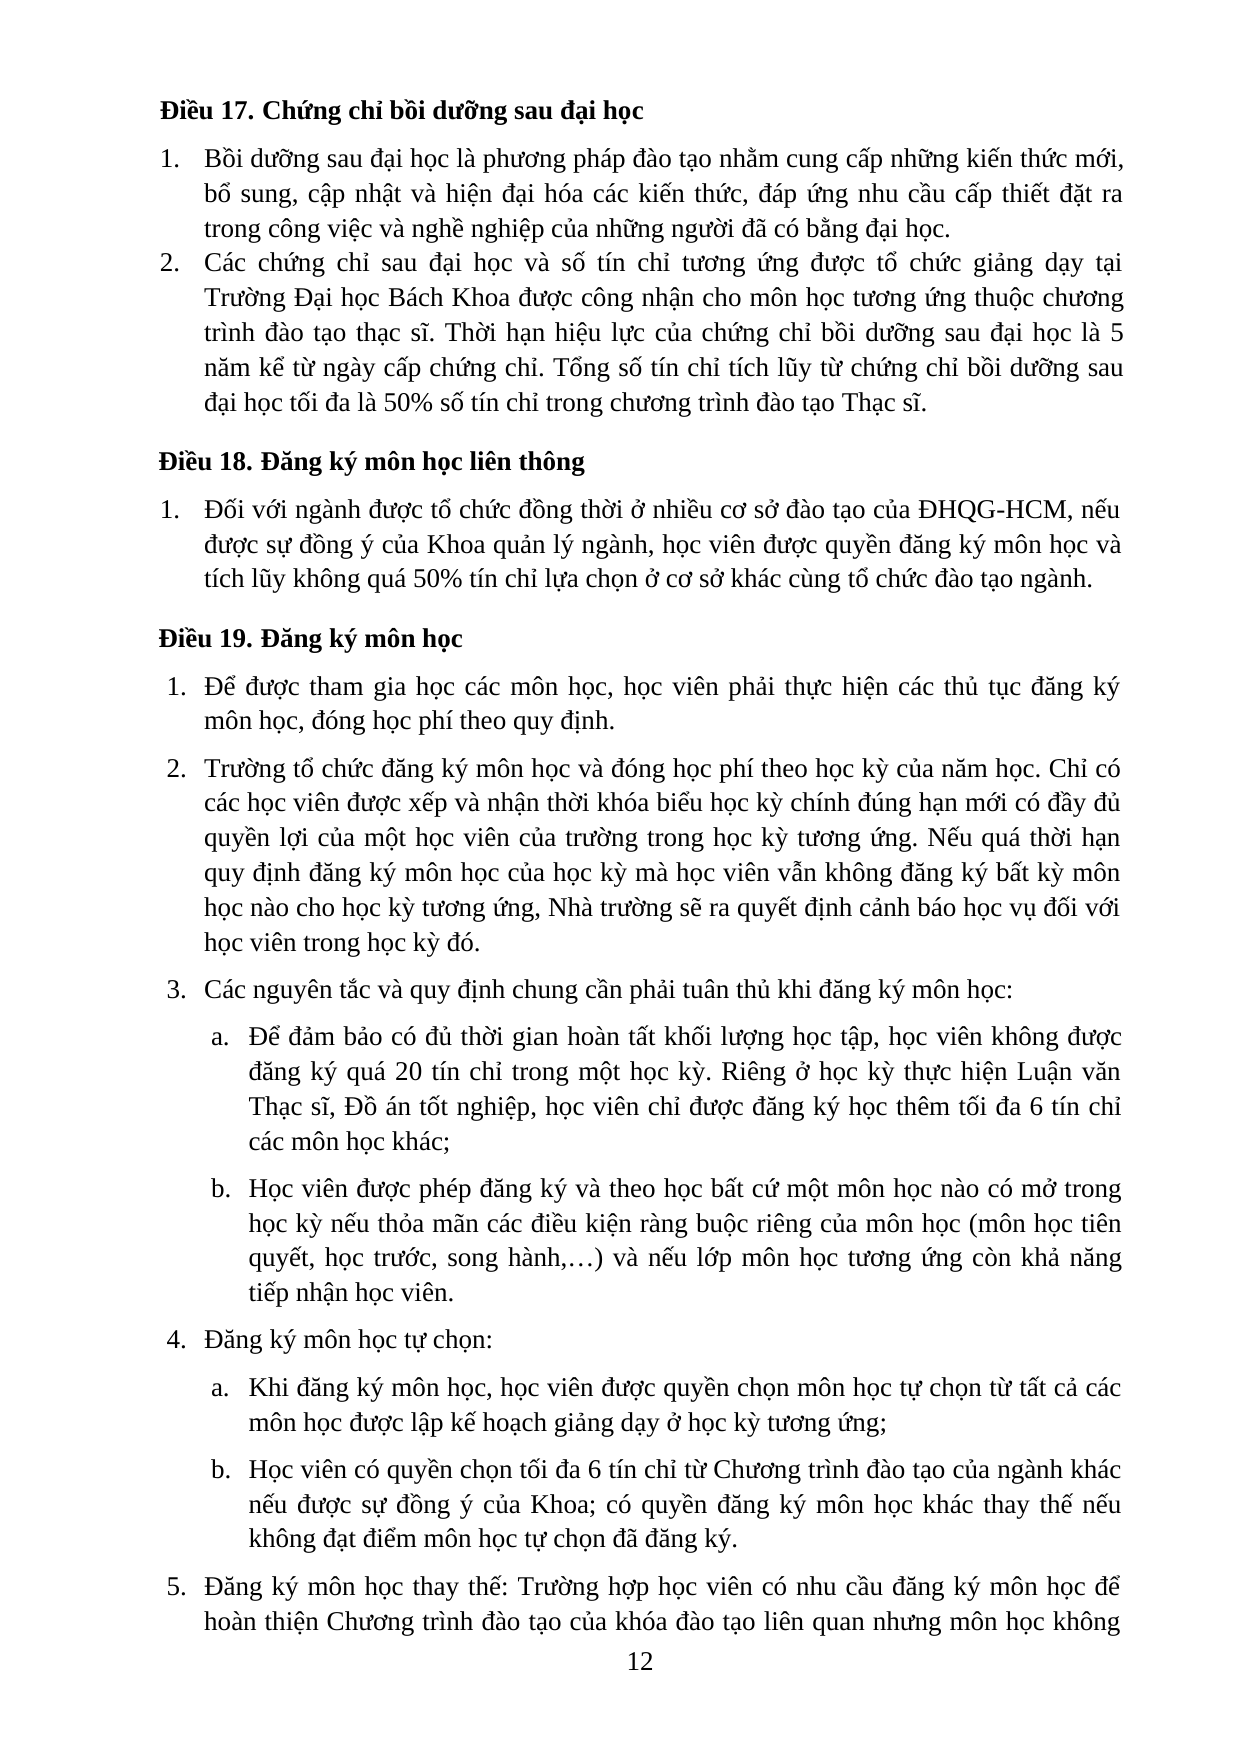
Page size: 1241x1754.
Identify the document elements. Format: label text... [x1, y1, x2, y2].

list Các nguyên tắc và quy định chung cần phải tuân thủ khi đăng ký môn học: [166, 973, 1123, 1004]
list Đăng ký môn học tự chọn: [166, 1324, 1123, 1355]
list Học viên được phép đăng ký và theo học bất cứ một môn học nào có mở trong học kỳ nếu thỏa mãn các điều kiện ràng buộc riêng của môn học (môn học tiên quyết, học trước, song hành,…) và nếu lớp môn học tương ứng còn khả năng tiếp nhận học viên. [211, 1172, 1123, 1307]
list Học viên có quyền chọn tối đa 6 tín chỉ từ Chương trình đào tạo của ngành khác nếu được sự đồng ý của Khoa; có quyền đăng ký môn học khác thay thế nếu không đạt điểm môn học tự chọn đã đăng ký. [211, 1453, 1123, 1554]
list Để đảm bảo có đủ thời gian hoàn tất khối lượng học tập, học viên không được đăng ký quá 20 tín chỉ trong một học kỳ. Riêng ở học kỳ thực hiện Luận văn Thạc sĩ, Đồ án tốt nghiệp, học viên chỉ được đăng ký học thêm tối đa 6 tín chỉ các môn học khác; [211, 1020, 1123, 1156]
subtitle Điều 17. Chứng chỉ bồi dưỡng sau đại học [159, 94, 1151, 125]
list Trường tổ chức đăng ký môn học và đóng học phí theo học kỳ của năm học. Chỉ có các học viên được xếp và nhận thời khóa biểu học kỳ chính đúng hạn mới có đầy đủ quyền lợi của một học viên của trường trong học kỳ tương ứng. Nếu quá thời hạn quy định đăng ký môn học của học kỳ mà học viên vẫn không đăng ký bất kỳ môn học nào cho học kỳ tương ứng, Nhà trường sẽ ra quyết định cảnh báo học vụ đối với học viên trong học kỳ đó. [166, 752, 1123, 957]
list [166, 1570, 1123, 1636]
list Đối với ngành được tổ chức đồng thời ở nhiều cơ sở đào tạo của ĐHQG-HCM, nếu được sự đồng ý của Khoa quản lý ngành, học viên được quyền đăng ký môn học và tích lũy không quá 50% tín chỉ lựa chọn ở cơ sở khác cùng tổ chức đào tạo ngành. [159, 493, 1123, 594]
subtitle Điều 19. Đăng ký môn học [158, 622, 1159, 653]
list Các chứng chỉ sau đại học và số tín chỉ tương ứng được tổ chức giảng dạy tại Trường Đại học Bách Khoa được công nhận cho môn học tương ứng thuộc chương trình đào tạo thạc sĩ. Thời hạn hiệu lực của chứng chỉ bồi dưỡng sau đại học là 5 năm kể từ ngày cấp chứng chỉ. Tổng số tín chỉ tích lũy từ chứng chỉ bồi dưỡng sau đại học tối đa là 50% số tín chỉ trong chương trình đào tạo Thạc sĩ. [159, 247, 1125, 417]
list Để được tham gia học các môn học, học viên phải thực hiện các thủ tục đăng ký môn học, đóng học phí theo quy định. [166, 670, 1123, 736]
list Bồi dưỡng sau đại học là phương pháp đào tạo nhằm cung cấp những kiến thức mới, bổ sung, cập nhật và hiện đại hóa các kiến thức, đáp ứng nhu cầu cấp thiết đặt ra trong công việc và nghề nghiệp của những người đã có bằng đại học. [159, 142, 1125, 243]
subtitle Điều 18. Đăng ký môn học liên thông [158, 446, 1159, 477]
list Khi đăng ký môn học, học viên được quyền chọn môn học tự chọn từ tất cả các môn học được lập kế hoạch giảng dạy ở học kỳ tương ứng; [211, 1371, 1123, 1437]
